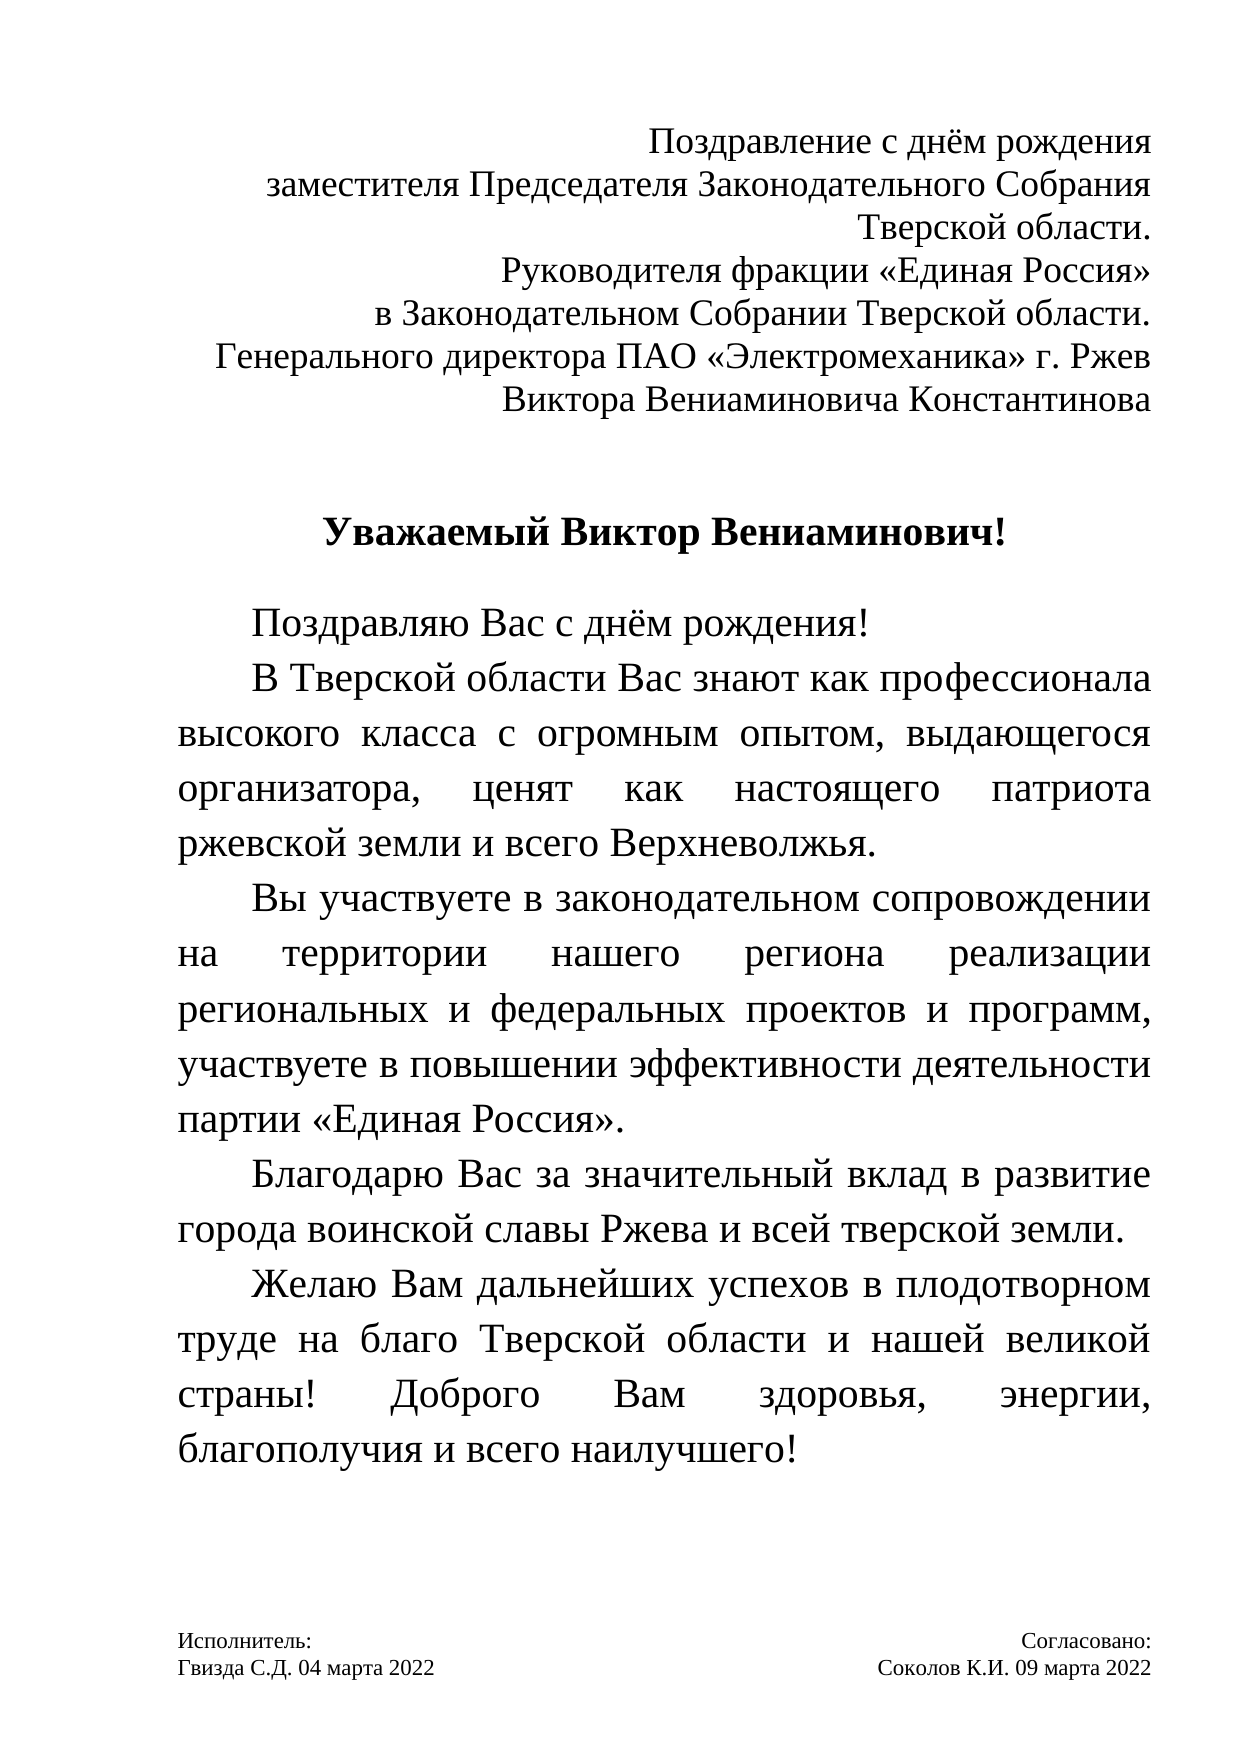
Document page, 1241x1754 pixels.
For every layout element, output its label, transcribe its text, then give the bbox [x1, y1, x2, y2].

text Тверской области. [177, 204, 1152, 247]
text Руководителя фракции «Единая Россия» [177, 247, 1152, 291]
text заместителя Председателя Законодательного Собрания [177, 161, 1152, 204]
text Поздравляю Вас с днём рождения! [177, 597, 1152, 645]
text Поздравление с днём рождения [177, 118, 1152, 161]
text Благодарю Вас за значительный вклад в развитие города воинской славы Ржева и всей тверской земли. [177, 1148, 1152, 1251]
text в Законодательном Собрании Тверской области. [177, 291, 1152, 334]
text Желаю Вам дальнейших успехов в плодотворном труде на благо Тверской области и нашей великой страны! Доброго Вам здоровья, энергии, благополучия и всего наилучшего! [177, 1258, 1152, 1472]
text Уважаемый Виктор Вениаминович! [177, 506, 1152, 554]
text Вы участвуете в законодательном сопровождении на территории нашего региона реализации региональных и федеральных проектов и программ, участвуете в повышении эффективности деятельности партии «Единая Россия». [177, 873, 1152, 1141]
text Виктора Вениаминовича Константинова [177, 377, 1152, 420]
text Генерального директора ПАО «Электромеханика» г. Ржев [177, 334, 1152, 377]
text В Тверской области Вас знают как профессионала высокого класса с огромным опытом, выдающегося организатора, ценят как настоящего патриота ржевской земли и всего Верхневолжья. [177, 652, 1152, 866]
